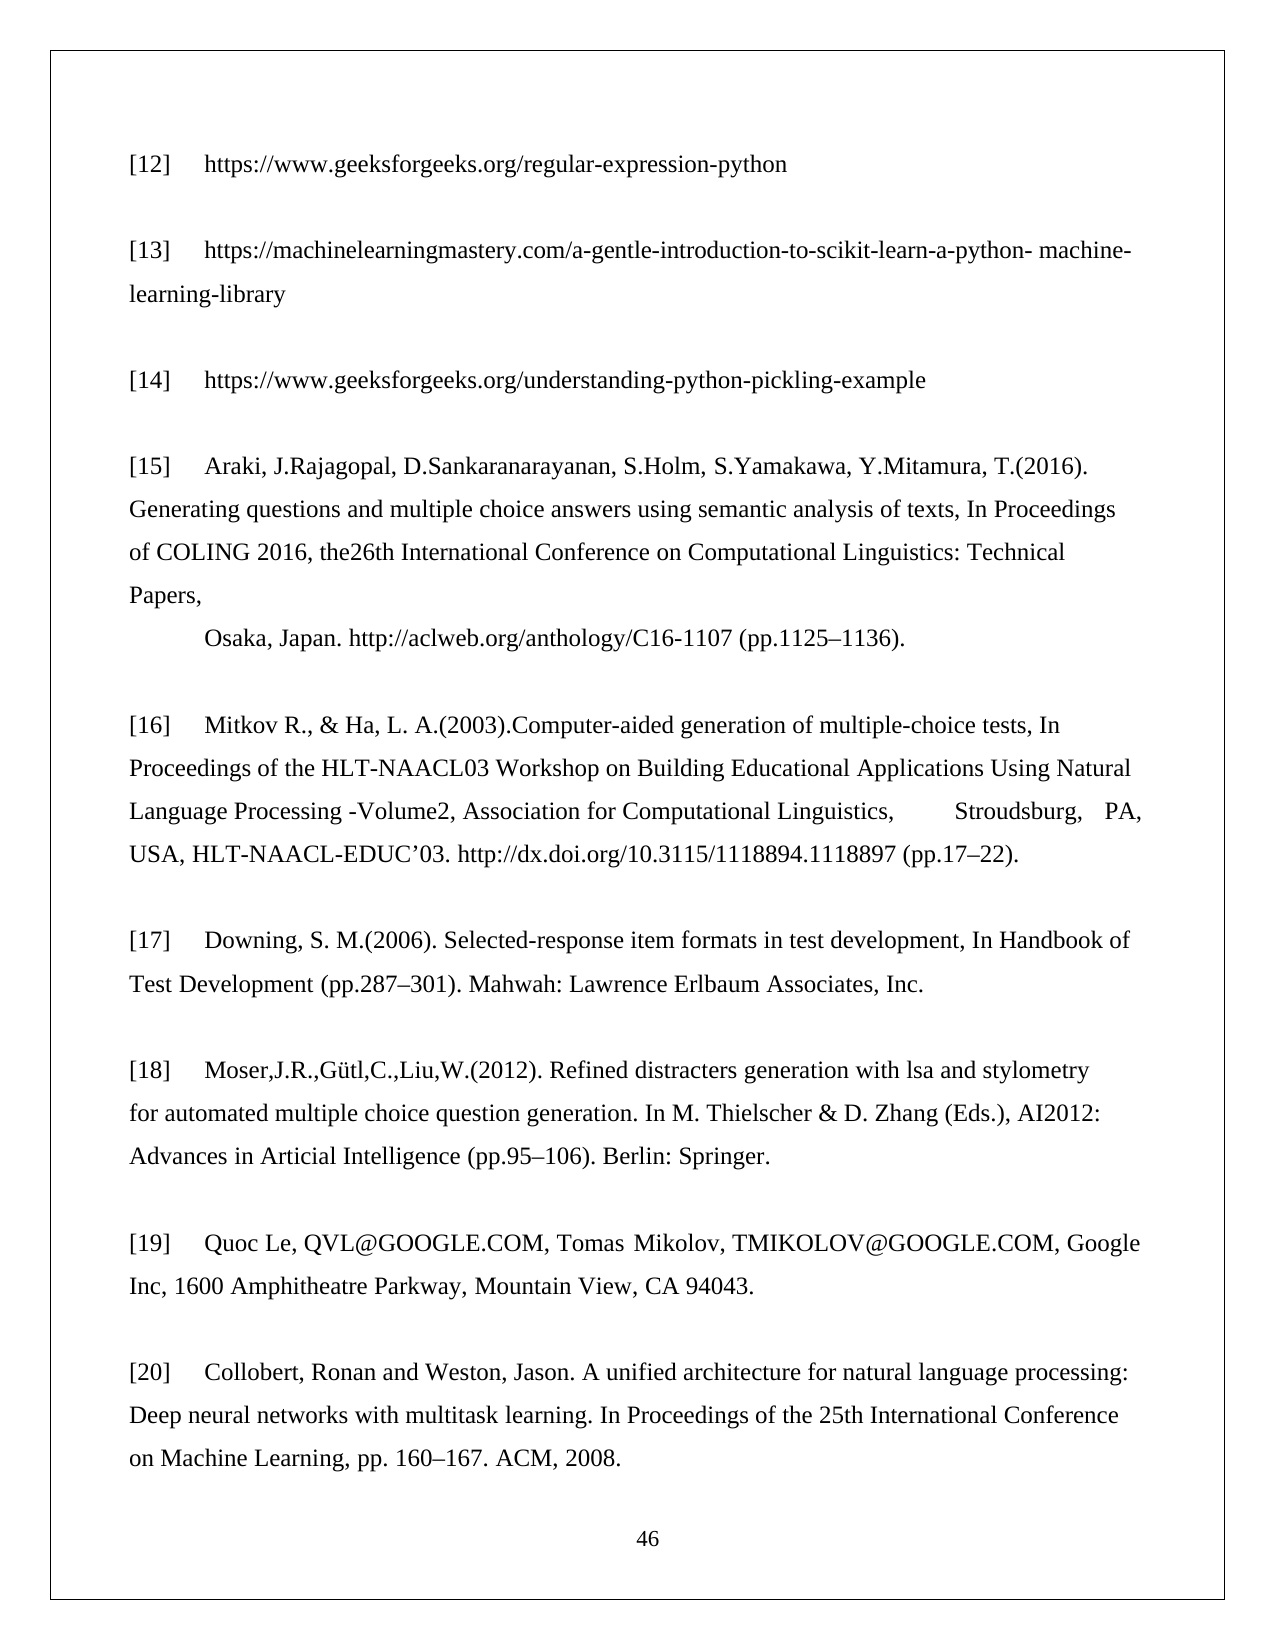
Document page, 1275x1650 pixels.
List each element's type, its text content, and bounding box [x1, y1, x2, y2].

list Downing, S. M.(2006). Selected-response item formats in test development, In Handbook of Test Development (pp.287–301). Mahwah: Lawrence Erlbaum Associates, Inc. [129, 926, 1131, 997]
text Osaka, Japan. http://aclweb.org/anthology/C16-1107 (pp.1125–1136). [204, 624, 1206, 652]
list https://machinelearningmastery.com/a-gentle-introduction-to-scikit-learn-a-python- machine- learning-library [129, 235, 1140, 307]
list Quoc Le, QVL@GOOGLE.COM, Tomas Mikolov, TMIKOLOV@GOOGLE.COM, Google Inc, 1600 Amphitheatre Parkway, Mountain View, CA 94043. [129, 1228, 1161, 1299]
list https://www.geeksforgeeks.org/understanding-python-pickling-example [129, 365, 1206, 393]
list Moser,J.R.,Gütl,C.,Liu,W.(2012). Refined distracters generation with lsa and stylometry for automated multiple choice question generation. In M. Thielscher & D. Zhang (Eds.), AI2012: Advances in Articial Intelligence (pp.95–106). Berlin: Springer. [129, 1055, 1124, 1170]
list Collobert, Ronan and Weston, Jason. A unified architecture for natural language processing: Deep neural networks with multitask learning. In Proceedings of the 25th International Conference on Machine Learning, pp. 160–167. ACM, 2008. [129, 1357, 1149, 1472]
list https://www.geeksforgeeks.org/regular-expression-python [129, 149, 1206, 178]
list Mitkov R., & Ha, L. A.(2003).Computer-aided generation of multiple-choice tests, In Proceedings of the HLT-NAACL03 Workshop on Building Educational Applications Using Natural Language Processing -Volume2, Association for Computational Linguistics, Stroudsburg, PA, USA, HLT-NAACL-EDUC’03. http://dx.doi.org/10.3115/1118894.1118897 (pp.17–22). [129, 710, 1142, 868]
list Araki, J.Rajagopal, D.Sankaranarayanan, S.Holm, S.Yamakawa, Y.Mitamura, T.(2016). Generating questions and multiple choice answers using semantic analysis of texts, In Proceedings of COLING 2016, the26th International Conference on Computational Linguistics: Technical Papers, [129, 451, 1142, 609]
